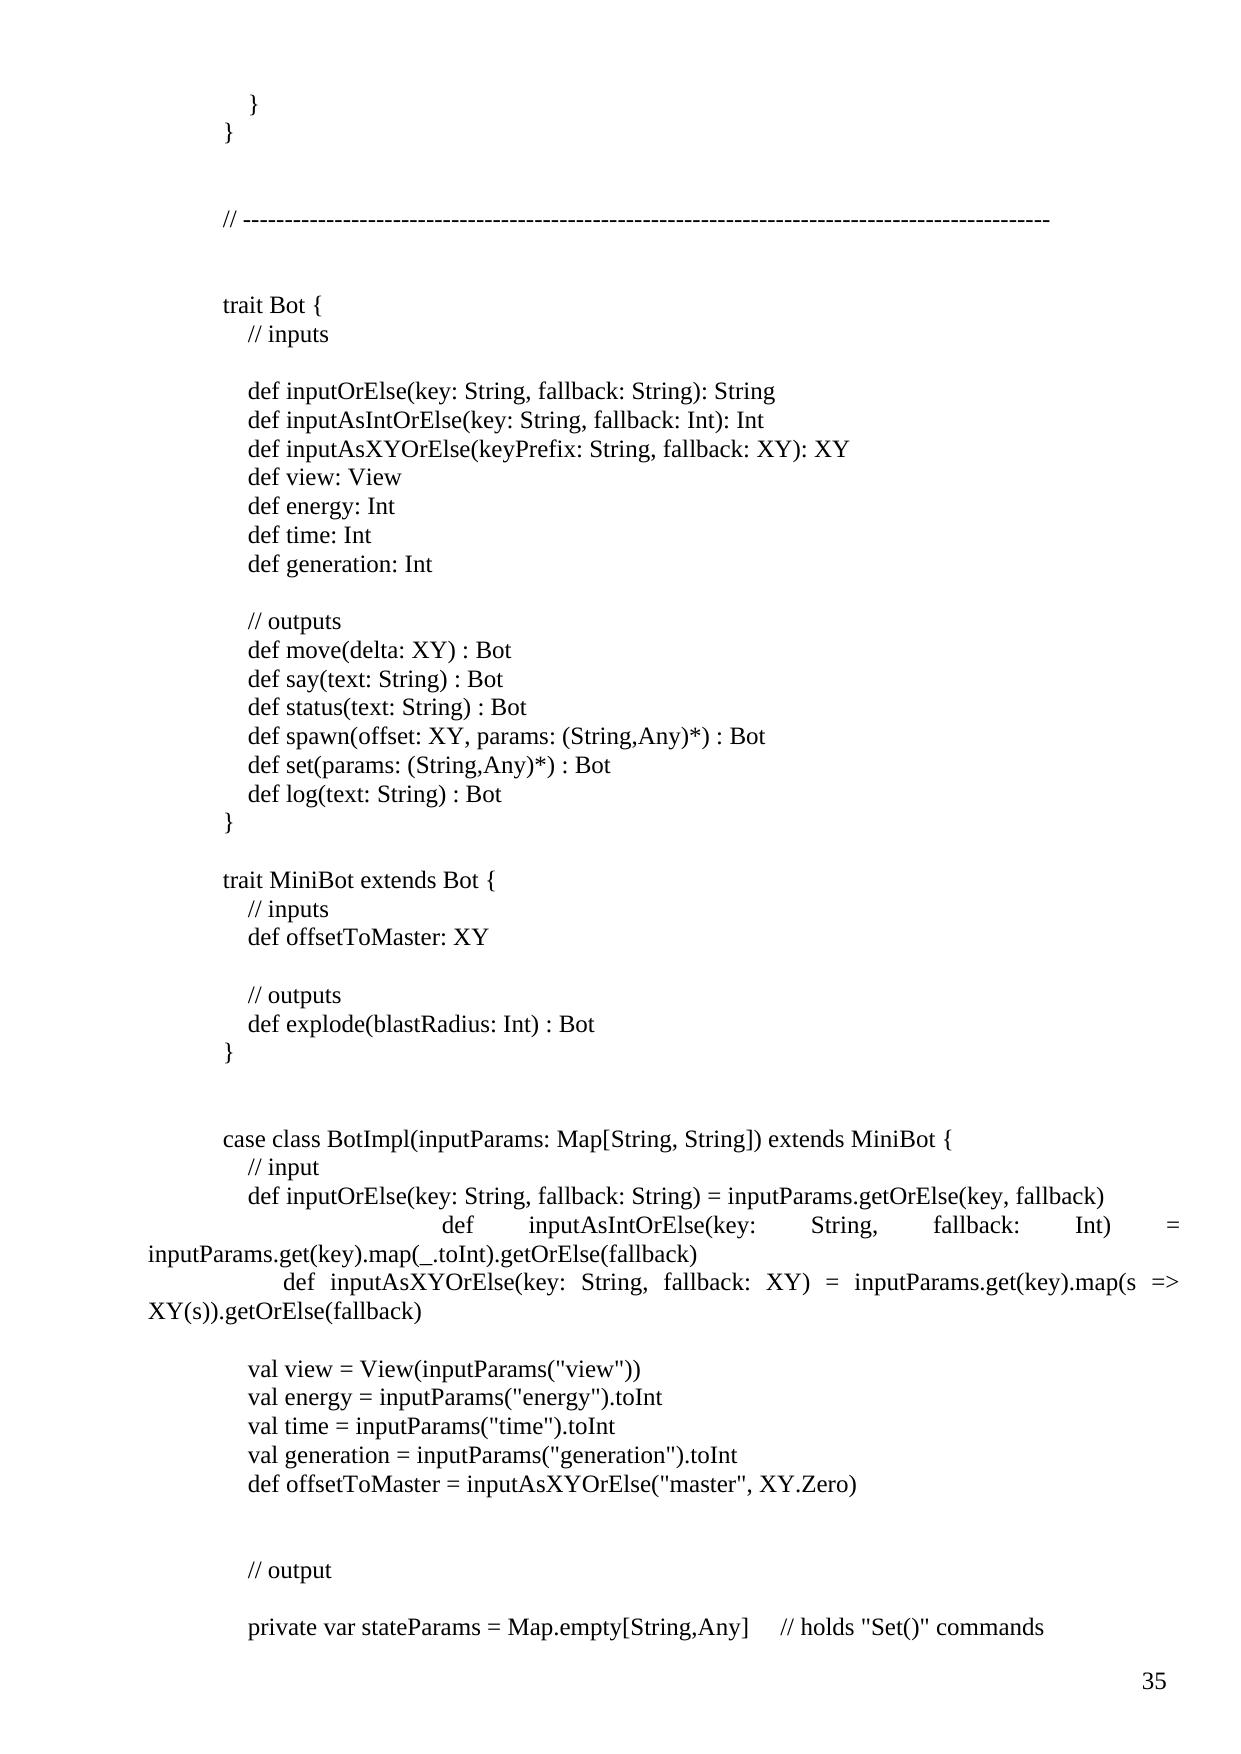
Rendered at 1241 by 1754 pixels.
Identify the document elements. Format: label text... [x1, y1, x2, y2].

text // ------------------------------------------------------------------------------------------------- [148, 204, 1181, 232]
text def view: View [148, 462, 1181, 491]
text def set(params: (String,Any)*) : Bot [148, 750, 1181, 779]
text val generation = inputParams("generation").toInt [148, 1440, 1181, 1469]
text def inputOrElse(key: String, fallback: String) = inputParams.getOrElse(key, fallback) [148, 1181, 1181, 1210]
text def inputAsIntOrElse(key: String, fallback: Int): Int [148, 405, 1181, 434]
text def inputAsXYOrElse(key: String, fallback: XY) = inputParams.get(key).map(s => XY(s)).getOrElse(fallback) [148, 1267, 1181, 1325]
text // inputs [148, 894, 1181, 922]
text def inputOrElse(key: String, fallback: String): String [148, 376, 1181, 405]
text def energy: Int [148, 491, 1181, 520]
text // output [148, 1555, 1181, 1584]
text val energy = inputParams("energy").toInt [148, 1382, 1181, 1411]
text } [148, 1037, 1181, 1066]
text def offsetToMaster: XY [148, 922, 1181, 951]
text trait Bot { [148, 290, 1181, 319]
text def status(text: String) : Bot [148, 692, 1181, 721]
text case class BotImpl(inputParams: Map[String, String]) extends MiniBot { [148, 1124, 1181, 1152]
text def move(delta: XY) : Bot [148, 635, 1181, 664]
text def log(text: String) : Bot [148, 779, 1181, 807]
text val view = View(inputParams("view")) [148, 1354, 1181, 1382]
text def offsetToMaster = inputAsXYOrElse("master", XY.Zero) [148, 1469, 1181, 1497]
text def inputAsXYOrElse(keyPrefix: String, fallback: XY): XY [148, 434, 1181, 462]
text // outputs [148, 606, 1181, 635]
text def spawn(offset: XY, params: (String,Any)*) : Bot [148, 721, 1181, 750]
text def explode(blastRadius: Int) : Bot [148, 1009, 1181, 1037]
text // outputs [148, 980, 1181, 1009]
text def say(text: String) : Bot [148, 664, 1181, 692]
text trait MiniBot extends Bot { [148, 865, 1181, 894]
text // inputs [148, 319, 1181, 347]
text def inputAsIntOrElse(key: String, fallback: Int) = inputParams.get(key).map(_.toInt).getOrElse(fallback) [148, 1210, 1181, 1267]
text val time = inputParams("time").toInt [148, 1411, 1181, 1440]
text } [148, 117, 1181, 146]
text def time: Int [148, 520, 1181, 549]
text private var stateParams = Map.empty[String,Any] // holds "Set()" commands [148, 1612, 1181, 1641]
text def generation: Int [148, 549, 1181, 577]
text } [148, 89, 1181, 117]
text } [148, 807, 1181, 836]
text // input [148, 1152, 1181, 1181]
